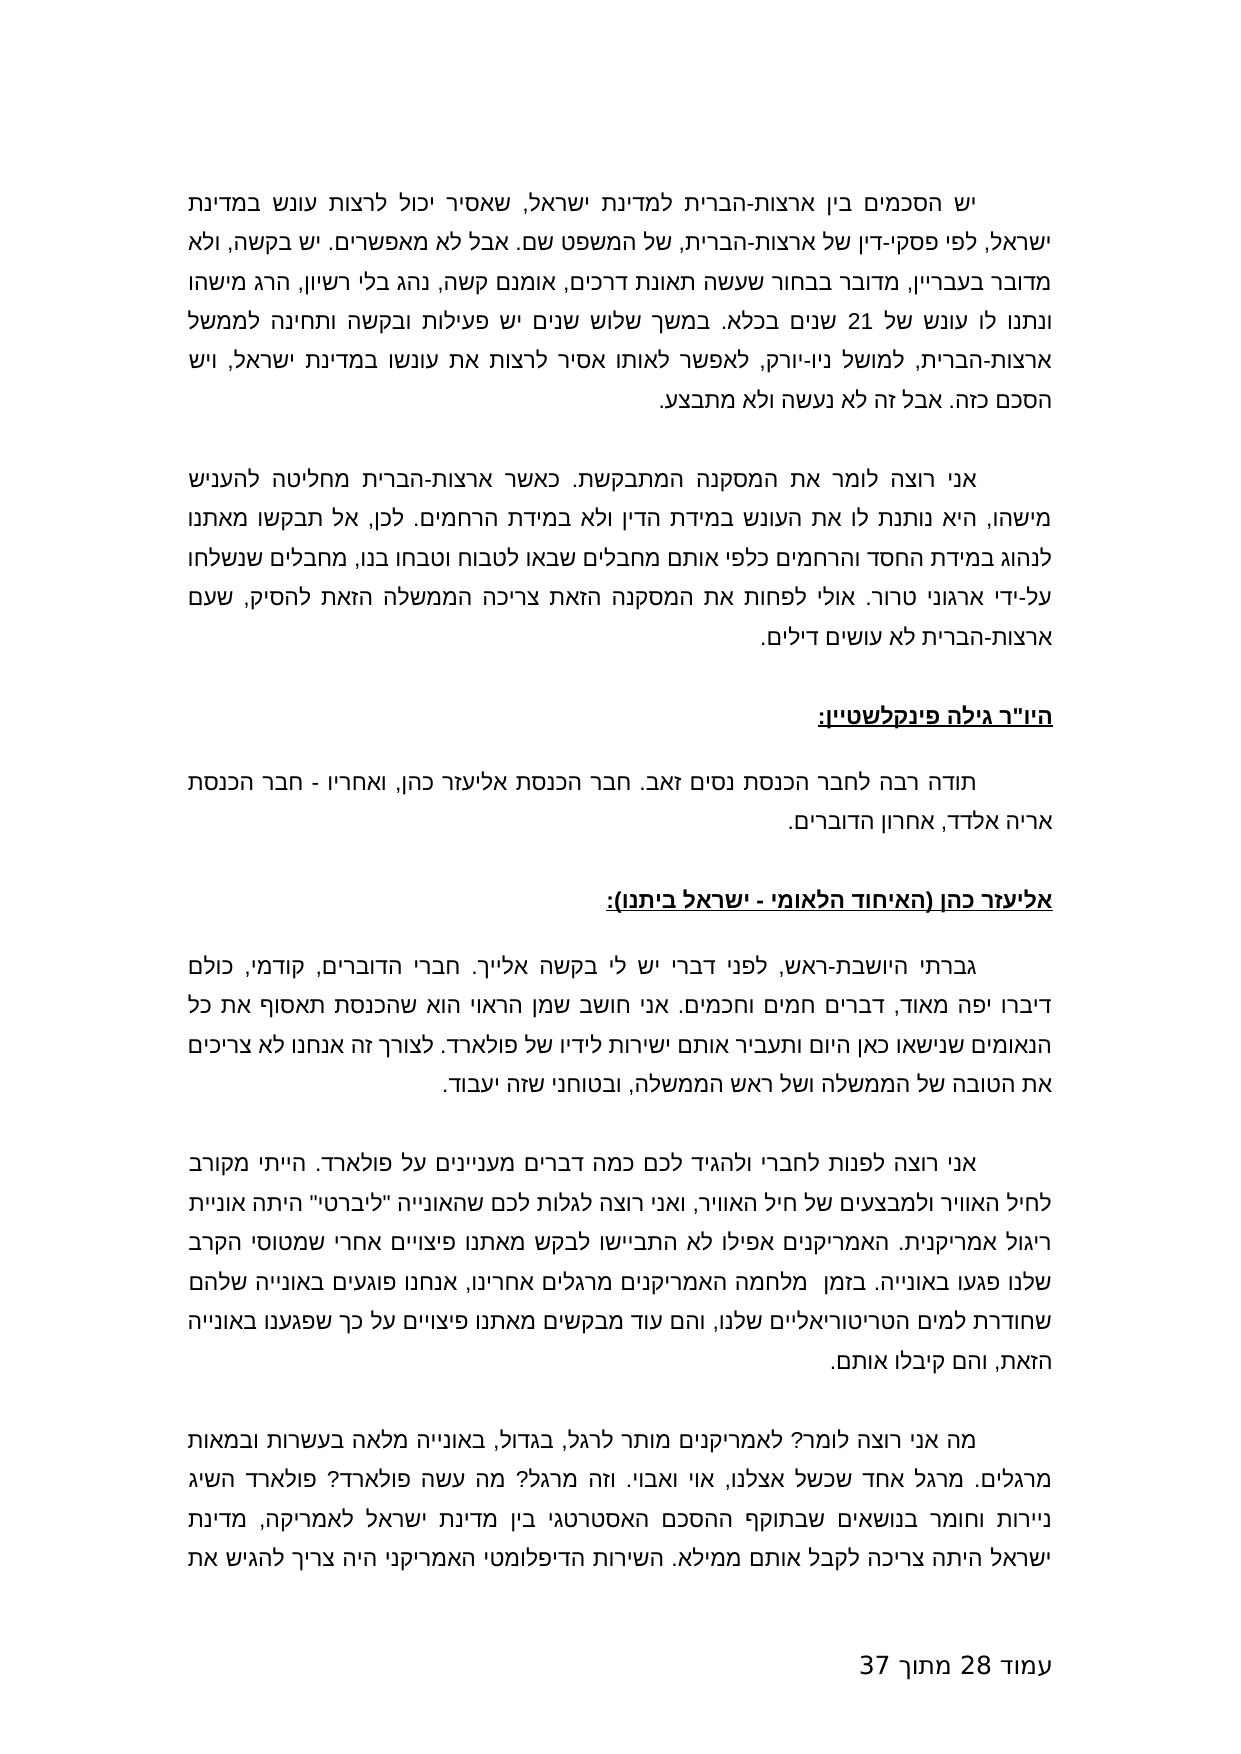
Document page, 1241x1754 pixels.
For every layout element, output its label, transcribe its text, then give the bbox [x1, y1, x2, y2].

text היו"ר גילה פינקלשטיין: [187, 703, 1053, 729]
text יש הסכמים בין ארצות-הברית למדינת ישראל, שאסיר יכול לרצות עונש במדינת ישראל, לפי פסקי-דין של ארצות-הברית, של המשפט שם. אבל לא מאפשרים. יש בקשה, ולא מדובר בעבריין, מדובר בבחור שעשה תאונת דרכים, אומנם קשה, נהג בלי רשיון, הרג מישהו ונתנו לו עונש של 21 שנים בכלא. במשך שלוש שנים יש פעילות ובקשה ותחינה לממשל ארצות-הברית, למושל ניו-יורק, לאפשר לאותו אסיר לרצות את עונשו במדינת ישראל, ויש הסכם כזה. אבל זה לא נעשה ולא מתבצע. [187, 189, 1053, 413]
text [187, 1427, 1053, 1571]
text אני רוצה לפנות לחברי ולהגיד לכם כמה דברים מעניינים על פולארד. הייתי מקורב לחיל האוויר ולמבצעים של חיל האוויר, ואני רוצה לגלות לכם שהאונייה "ליברטי" היתה אוניית ריגול אמריקנית. האמריקנים אפילו לא התביישו לבקש מאתנו פיצויים אחרי שמטוסי הקרב שלנו פגעו באונייה. בזמן מלחמה האמריקנים מרגלים אחרינו, אנחנו פוגעים באונייה שלהם שחודרת למים הטריטוריאליים שלנו, והם עוד מבקשים מאתנו פיצויים על כך שפגענו באונייה הזאת, והם קיבלו אותם. [187, 1150, 1053, 1374]
text אני רוצה לומר את המסקנה המתבקשת. כאשר ארצות-הברית מחליטה להעניש מישהו, היא נותנת לו את העונש במידת הדין ולא במידת הרחמים. לכן, אל תבקשו מאתנו לנהוג במידת החסד והרחמים כלפי אותם מחבלים שבאו לטבוח וטבחו בנו, מחבלים שנשלחו על-ידי ארגוני טרור. אולי לפחות את המסקנה הזאת צריכה הממשלה הזאת להסיק, שעם ארצות-הברית לא עושים דילים. [187, 466, 1053, 650]
text תודה רבה לחבר הכנסת נסים זאב. חבר הכנסת אליעזר כהן, ואחריו - חבר הכנסת אריה אלדד, אחרון הדוברים. [187, 768, 1053, 834]
text גברתי היושבת-ראש, לפני דברי יש לי בקשה אלייך. חברי הדוברים, קודמי, כולם דיברו יפה מאוד, דברים חמים וחכמים. אני חושב שמן הראוי הוא שהכנסת תאסוף את כל הנאומים שנישאו כאן היום ותעביר אותם ישירות לידיו של פולארד. לצורך זה אנחנו לא צריכים את הטובה של הממשלה ושל ראש הממשלה, ובטוחני שזה יעבוד. [187, 953, 1053, 1098]
text אליעזר כהן (האיחוד הלאומי - ישראל ביתנו): [187, 887, 1053, 913]
